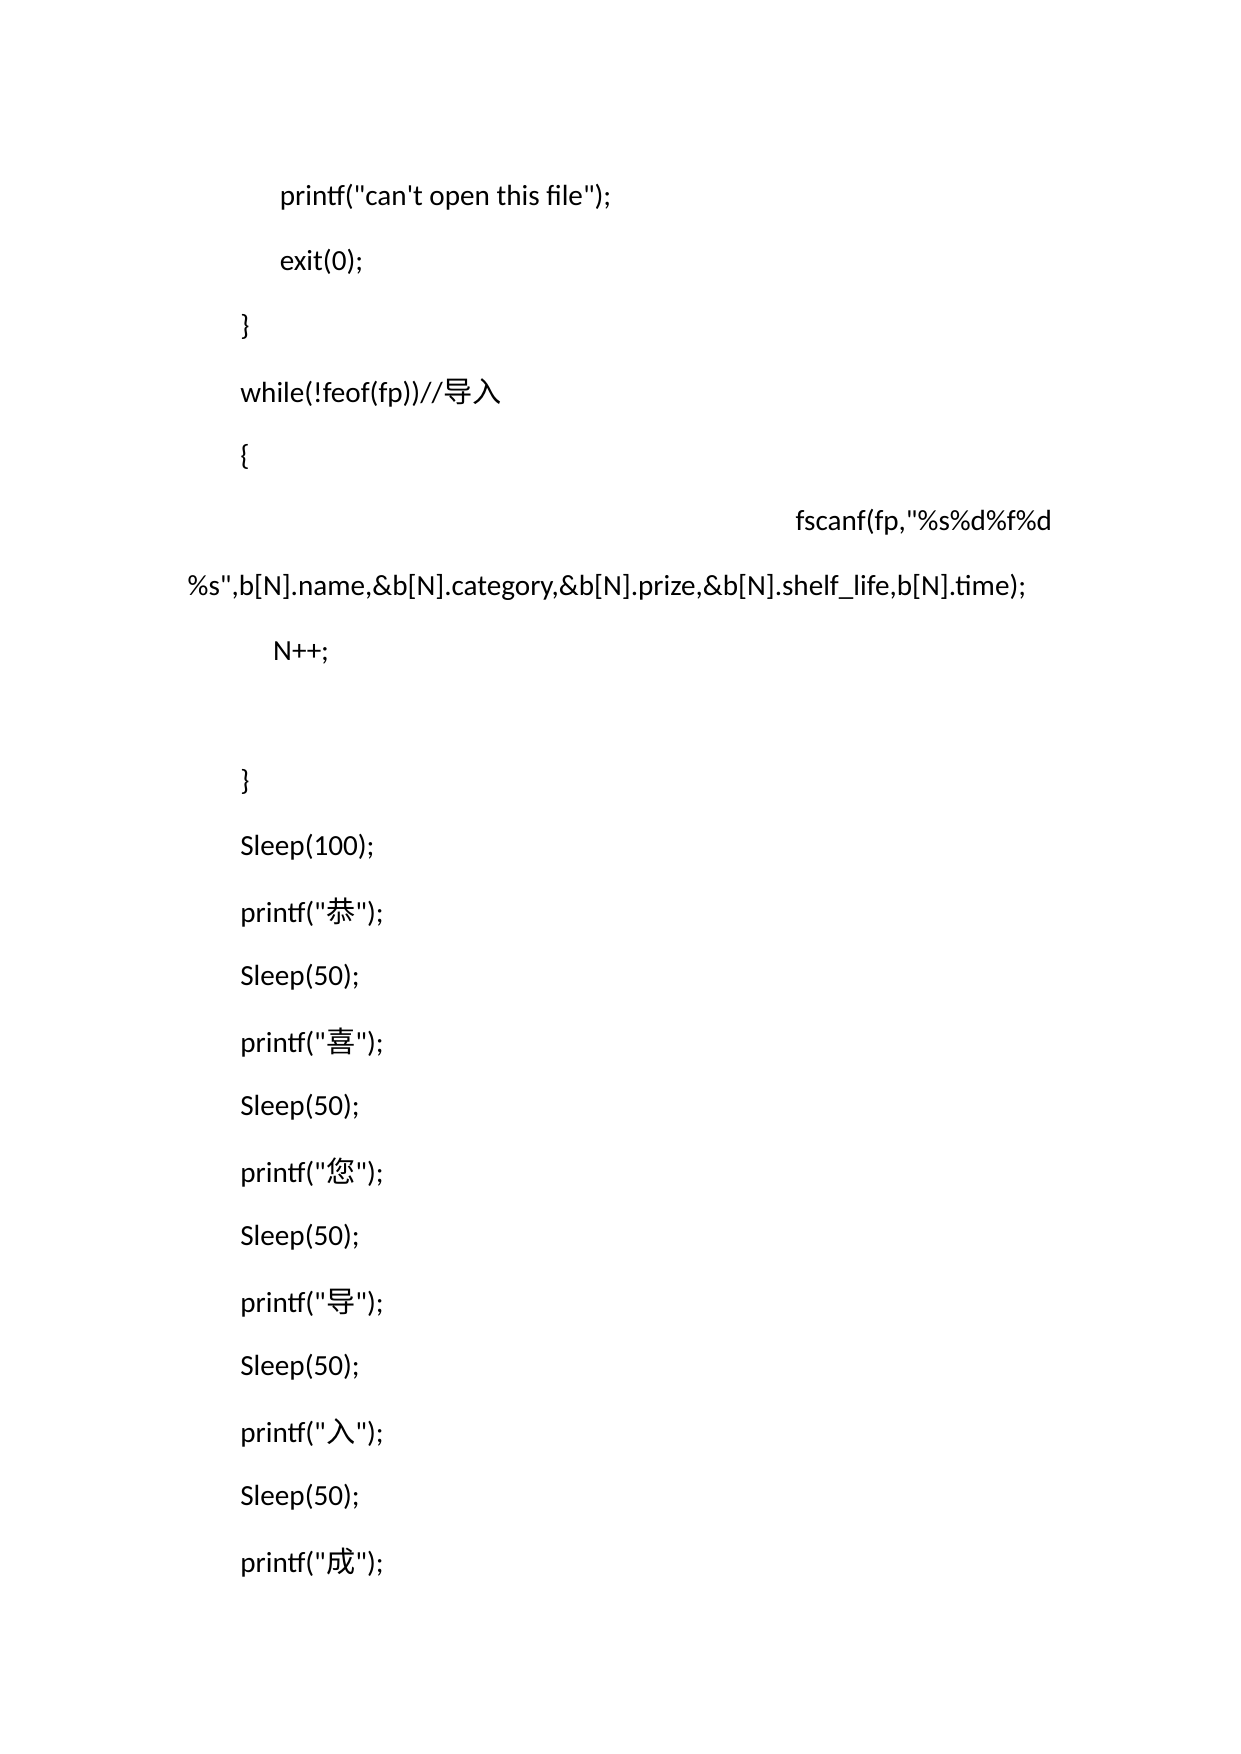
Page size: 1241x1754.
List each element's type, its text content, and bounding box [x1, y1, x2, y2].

text Sleep(50); [187, 942, 1053, 1007]
text exit(0); [187, 227, 1053, 292]
text } [187, 747, 1053, 812]
text fscanf(fp,"%s%d%f%d%s",b[N].name,&b[N].category,&b[N].prize,&b[N].shelf_life,b[N].time); [187, 487, 1053, 617]
text printf("恭"); [187, 877, 1053, 942]
text printf("can't open this file"); [187, 162, 1053, 227]
text printf("导"); [187, 1267, 1053, 1332]
text Sleep(50); [187, 1072, 1053, 1137]
text printf("喜"); [187, 1007, 1053, 1072]
text Sleep(50); [187, 1332, 1053, 1397]
text N++; [187, 617, 1053, 682]
text printf("入"); [187, 1397, 1053, 1462]
text printf("成"); [187, 1527, 1053, 1592]
text Sleep(50); [187, 1202, 1053, 1267]
text Sleep(50); [187, 1462, 1053, 1527]
text { [187, 422, 1053, 487]
text printf("您"); [187, 1137, 1053, 1202]
text Sleep(100); [187, 812, 1053, 877]
text } [187, 292, 1053, 357]
text while(!feof(fp))//导入 [187, 357, 1053, 422]
